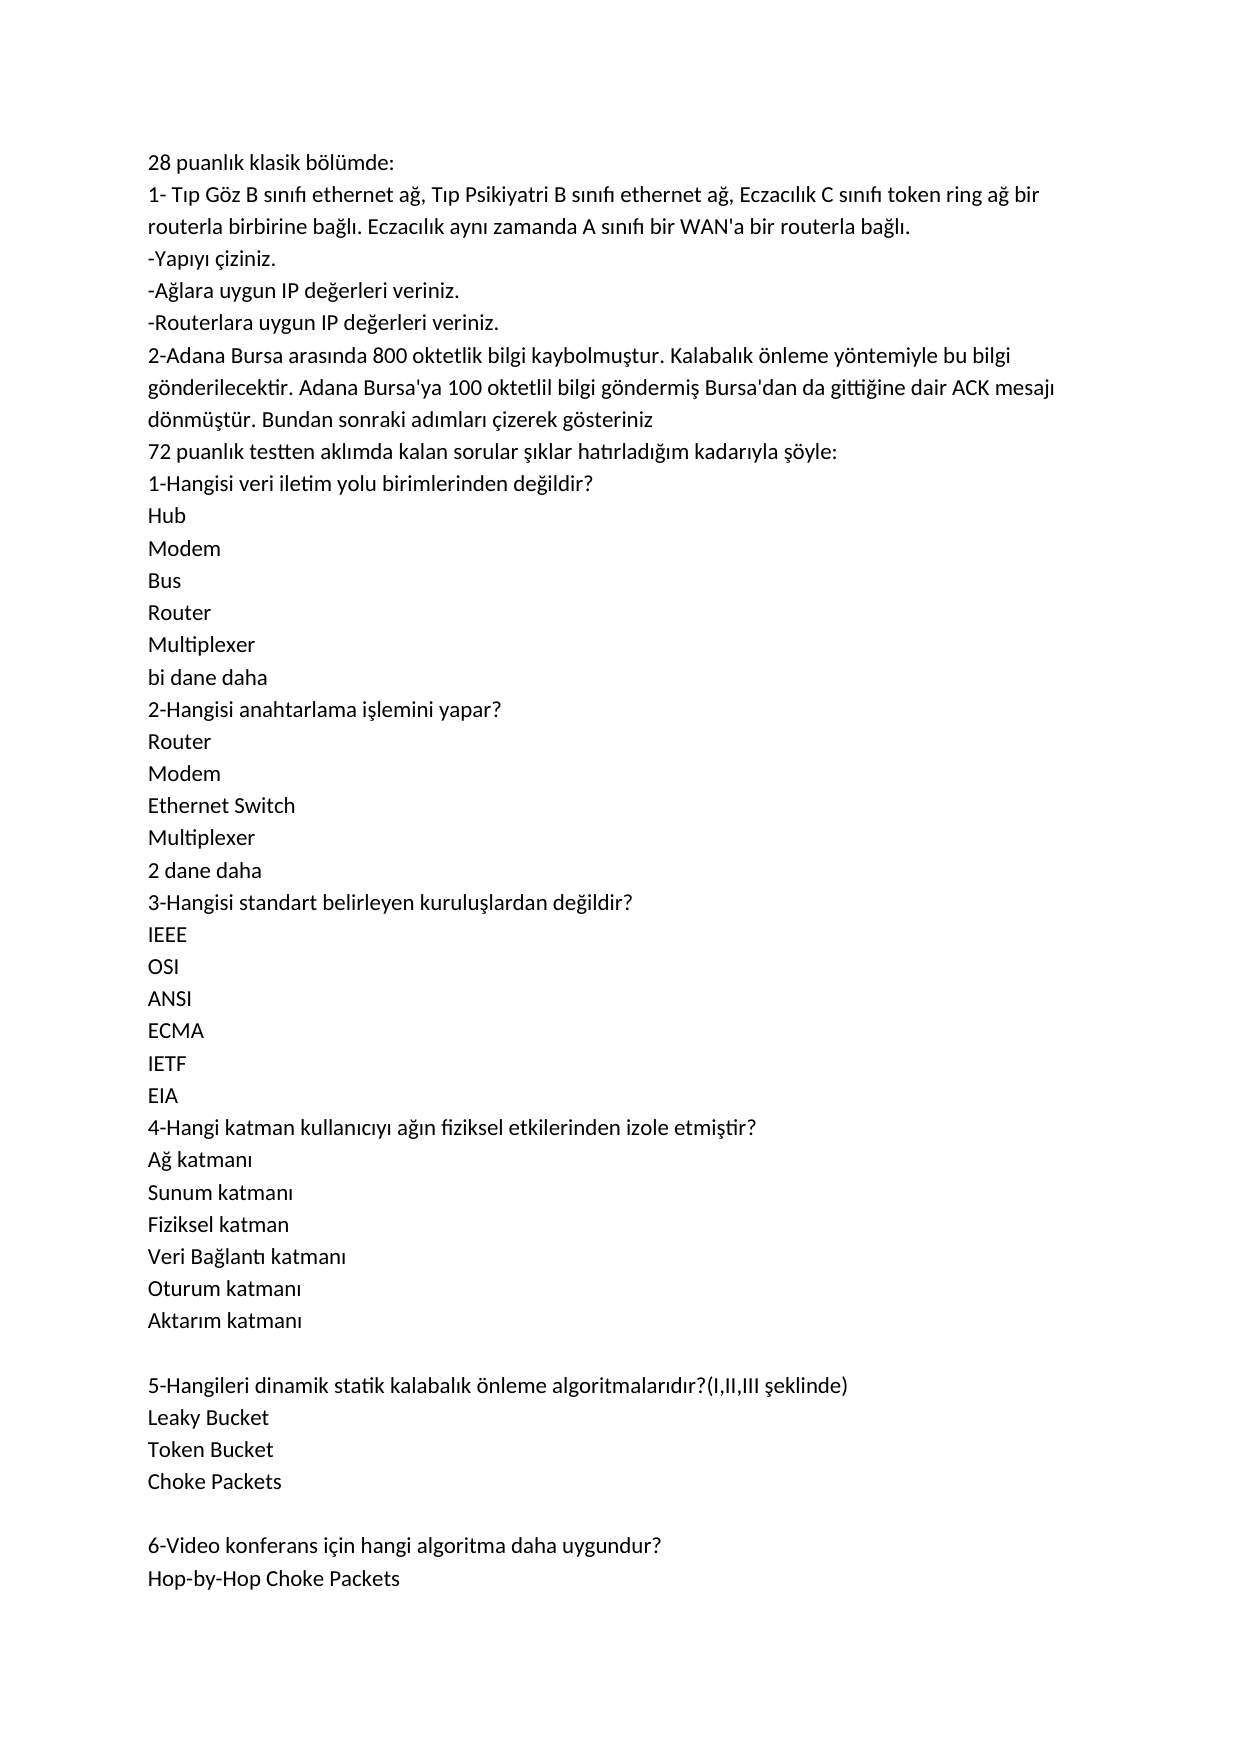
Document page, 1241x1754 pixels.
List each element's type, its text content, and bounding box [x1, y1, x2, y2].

text 2-Hangisi anahtarlama işlemini yapar? [148, 695, 1093, 723]
text Router [148, 598, 1093, 626]
text Router [148, 727, 1093, 755]
text -Yapıyı çiziniz. [148, 244, 1093, 272]
text Aktarım katmanı [148, 1306, 1093, 1334]
text 3-Hangisi standart belirleyen kuruluşlardan değildir? [148, 888, 1093, 916]
text Hub [148, 502, 1093, 530]
text Oturum katmanı [148, 1274, 1093, 1302]
text 5-Hangileri dinamik statik kalabalık önleme algoritmalarıdır?(I,II,III şeklinde) [148, 1371, 1093, 1399]
text Ağ katmanı [148, 1145, 1093, 1173]
text ECMA [148, 1017, 1093, 1045]
text Leaky Bucket [148, 1403, 1093, 1431]
text 1-Hangisi veri iletim yolu birimlerinden değildir? [148, 469, 1093, 497]
text Ethernet Switch [148, 791, 1093, 819]
text -Routerlara uygun IP değerleri veriniz. [148, 308, 1093, 337]
text 6-Video konferans için hangi algoritma daha uygundur? [148, 1532, 1093, 1560]
text 1- Tıp Göz B sınıfı ethernet ağ, Tıp Psikiyatri B sınıfı ethernet ağ, Eczacılık C sınıfı token ring ağ bir routerla birbirine bağlı. Eczacılık aynı zamanda A sınıfı bir WAN'a bir routerla bağlı. [148, 180, 1093, 240]
text EIA [148, 1081, 1093, 1109]
text Bus [148, 566, 1093, 594]
text bi dane daha [148, 663, 1093, 691]
text Sunum katmanı [148, 1178, 1093, 1206]
text -Ağlara uygun IP değerleri veriniz. [148, 276, 1093, 304]
text 4-Hangi katman kullanıcıyı ağın fiziksel etkilerinden izole etmiştir? [148, 1113, 1093, 1141]
text Veri Bağlantı katmanı [148, 1242, 1093, 1270]
text Hop-by-Hop Choke Packets [148, 1564, 1093, 1592]
text ANSI [148, 984, 1093, 1012]
text Modem [148, 759, 1093, 787]
text Multiplexer [148, 823, 1093, 852]
text Multiplexer [148, 630, 1093, 658]
text 28 puanlık klasik bölümde: [148, 148, 1093, 176]
text Modem [148, 534, 1093, 562]
text 72 puanlık testten aklımda kalan sorular şıklar hatırladığım kadarıyla şöyle: [148, 437, 1093, 465]
text Token Bucket [148, 1435, 1093, 1463]
text IEEE [148, 920, 1093, 948]
text 2-Adana Bursa arasında 800 oktetlik bilgi kaybolmuştur. Kalabalık önleme yöntemiyle bu bilgi gönderilecektir. Adana Bursa'ya 100 oktetlil bilgi göndermiş Bursa'dan da gittiğine dair ACK mesajı dönmüştür. Bundan sonraki adımları çizerek gösteriniz [148, 341, 1093, 433]
text Choke Packets [148, 1467, 1093, 1495]
text 2 dane daha [148, 856, 1093, 884]
text OSI [148, 952, 1093, 980]
text Fiziksel katman [148, 1210, 1093, 1238]
text IETF [148, 1049, 1093, 1077]
